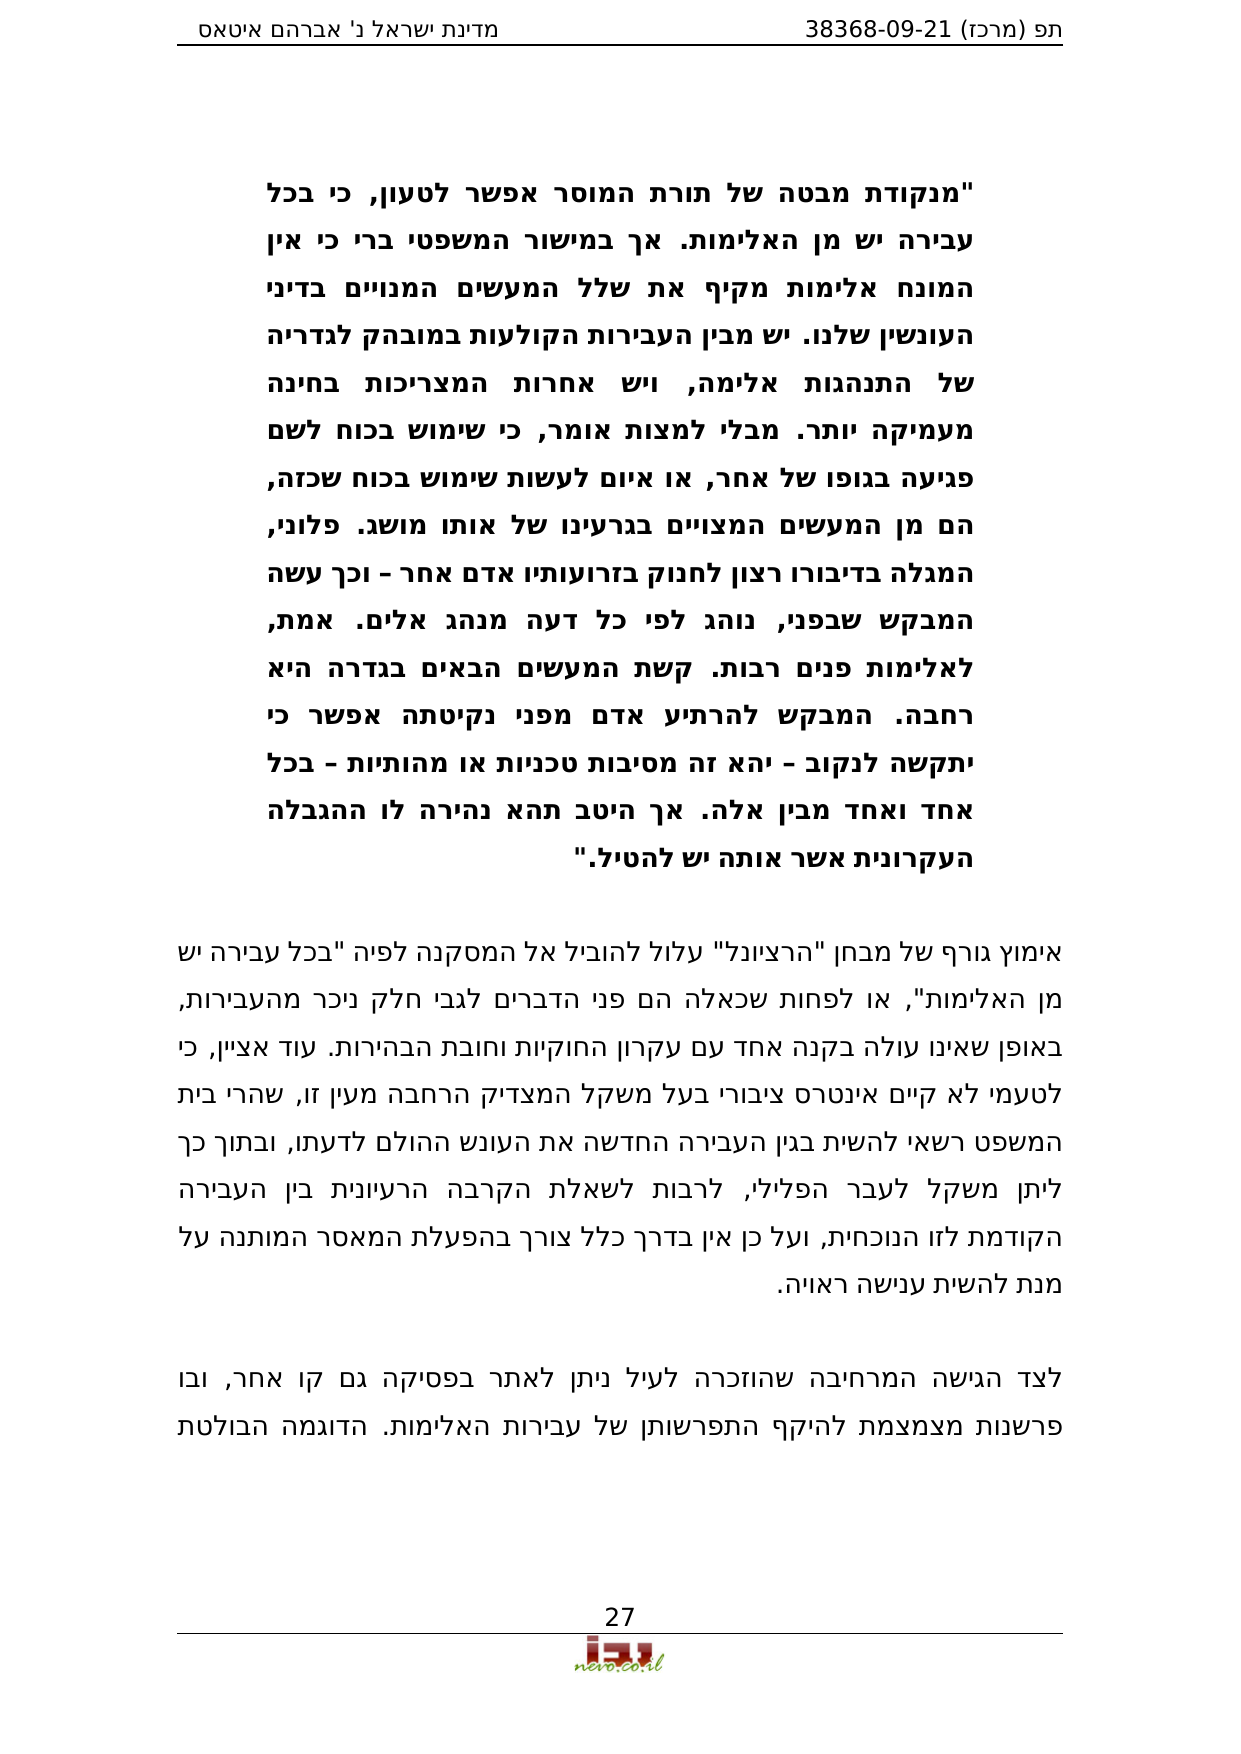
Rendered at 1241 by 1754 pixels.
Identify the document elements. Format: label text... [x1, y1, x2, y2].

text אימוץ גורף של מבחן "הרציונל" עלול להוביל אל המסקנה לפיה "בכל עבירה יש מן האלימות", או לפחות שכאלה הם פני הדברים לגבי חלק ניכר מהעבירות, באופן שאינו עולה בקנה אחד עם עקרון החוקיות וחובת הבהירות. עוד אציין, כי לטעמי לא קיים אינטרס ציבורי בעל משקל המצדיק הרחבה מעין זו, שהרי בית המשפט רשאי להשית בגין העבירה החדשה את העונש ההולם לדעתו, ובתוך כך ליתן משקל לעבר הפלילי, לרבות לשאלת הקרבה הרעיונית בין העבירה הקודמת לזו הנוכחית, ועל כן אין בדרך כלל צורך בהפעלת המאסר המותנה על מנת להשית ענישה ראויה. [177, 936, 1063, 1300]
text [177, 1363, 1063, 1442]
picture [574, 1635, 666, 1673]
text "מנקודת מבטה של תורת המוסר אפשר לטעון, כי בכל עבירה יש מן האלימות. אך במישור המשפטי ברי כי אין המונח אלימות מקיף את שלל המעשים המנויים בדיני העונשין שלנו. יש מבין העבירות הקולעות במובהק לגדריה של התנהגות אלימה, ויש אחרות המצריכות בחינה מעמיקה יותר. מבלי למצות אומר, כי שימוש בכוח לשם פגיעה בגופו של אחר, או איום לעשות שימוש בכוח שכזה, הם מן המעשים המצויים בגרעינו של אותו מושג. פלוני, המגלה בדיבורו רצון לחנוק בזרועותיו אדם אחר – וכך עשה המבקש שבפני, נוהג לפי כל דעה מנהג אלים. אמת, לאלימות פנים רבות. קשת המעשים הבאים בגדרה היא רחבה. המבקש להרתיע אדם מפני נקיטתה אפשר כי יתקשה לנקוב – יהא זה מסיבות טכניות או מהותיות – בכל אחד ואחד מבין אלה. אך היטב תהא נהירה לו ההגבלה העקרונית אשר אותה יש להטיל." [266, 177, 974, 874]
